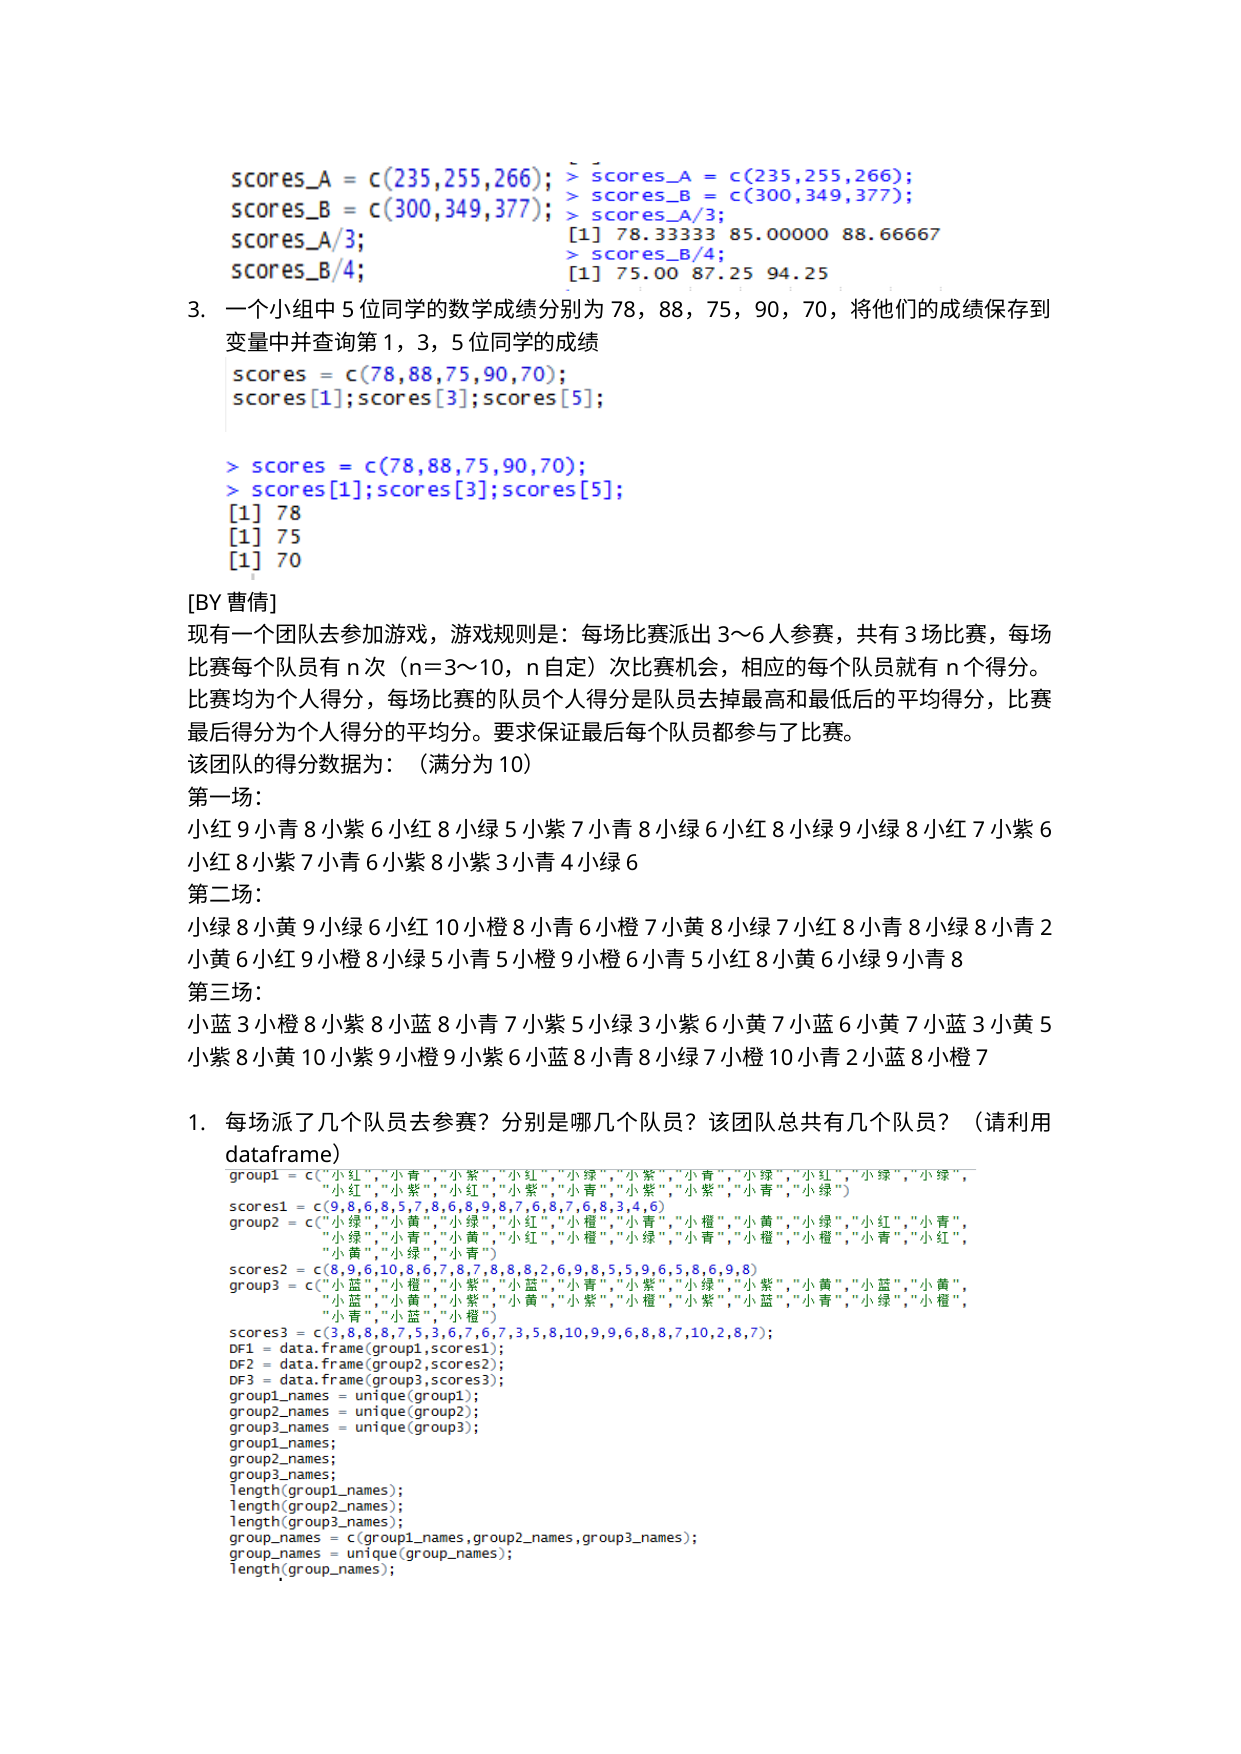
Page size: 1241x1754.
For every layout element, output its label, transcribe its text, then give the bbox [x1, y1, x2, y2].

text 现有一个团队去参加游戏，游戏规则是：每场比赛派出3～6人参赛，共有3场比赛，每场比赛每个队员有n次（n＝3～10，n自定）次比赛机会，相应的每个队员就有n个得分。比赛均为个人得分，每场比赛的队员个人得分是队员去掉最高和最低后的平均得分，比赛最后得分为个人得分的平均分。要求保证最后每个队员都参与了比赛。 [187, 617, 1053, 747]
text [BY曹倩] [187, 584, 1053, 617]
picture [225, 1169, 977, 1581]
picture [225, 454, 639, 580]
text 小蓝3小橙8小紫8小蓝8小青7小紫5小绿3小紫6小黄7小蓝6小黄7小蓝3小黄5小紫8小黄10小紫9小橙9小紫6小蓝8小青8小绿7小橙10小青2小蓝8小橙7 [187, 1007, 1053, 1072]
text 第二场： [187, 877, 1053, 909]
text 第三场： [187, 974, 1053, 1007]
picture [225, 162, 956, 291]
list 每场派了几个队员去参赛？分别是哪几个队员？该团队总共有几个队员？（请利用dataframe） [187, 1104, 1053, 1169]
text 该团队的得分数据为：（满分为10） [187, 747, 1053, 779]
text 小红9小青8小紫6小红8小绿5小紫7小青8小绿6小红8小绿9小绿8小红7小紫6小红8小紫7小青6小紫8小紫3小青4小绿6 [187, 812, 1053, 877]
picture [225, 357, 658, 432]
text 小绿8小黄9小绿6小红10小橙8小青6小橙7小黄8小绿7小红8小青8小绿8小青2小黄6小红9小橙8小绿5小青5小橙9小橙6小青5小红8小黄6小绿9小青8 [187, 909, 1053, 974]
text 第一场： [187, 779, 1053, 812]
list 一个小组中5位同学的数学成绩分别为78，88，75，90，70，将他们的成绩保存到变量中并查询第1，3，5位同学的成绩 [187, 292, 1053, 357]
